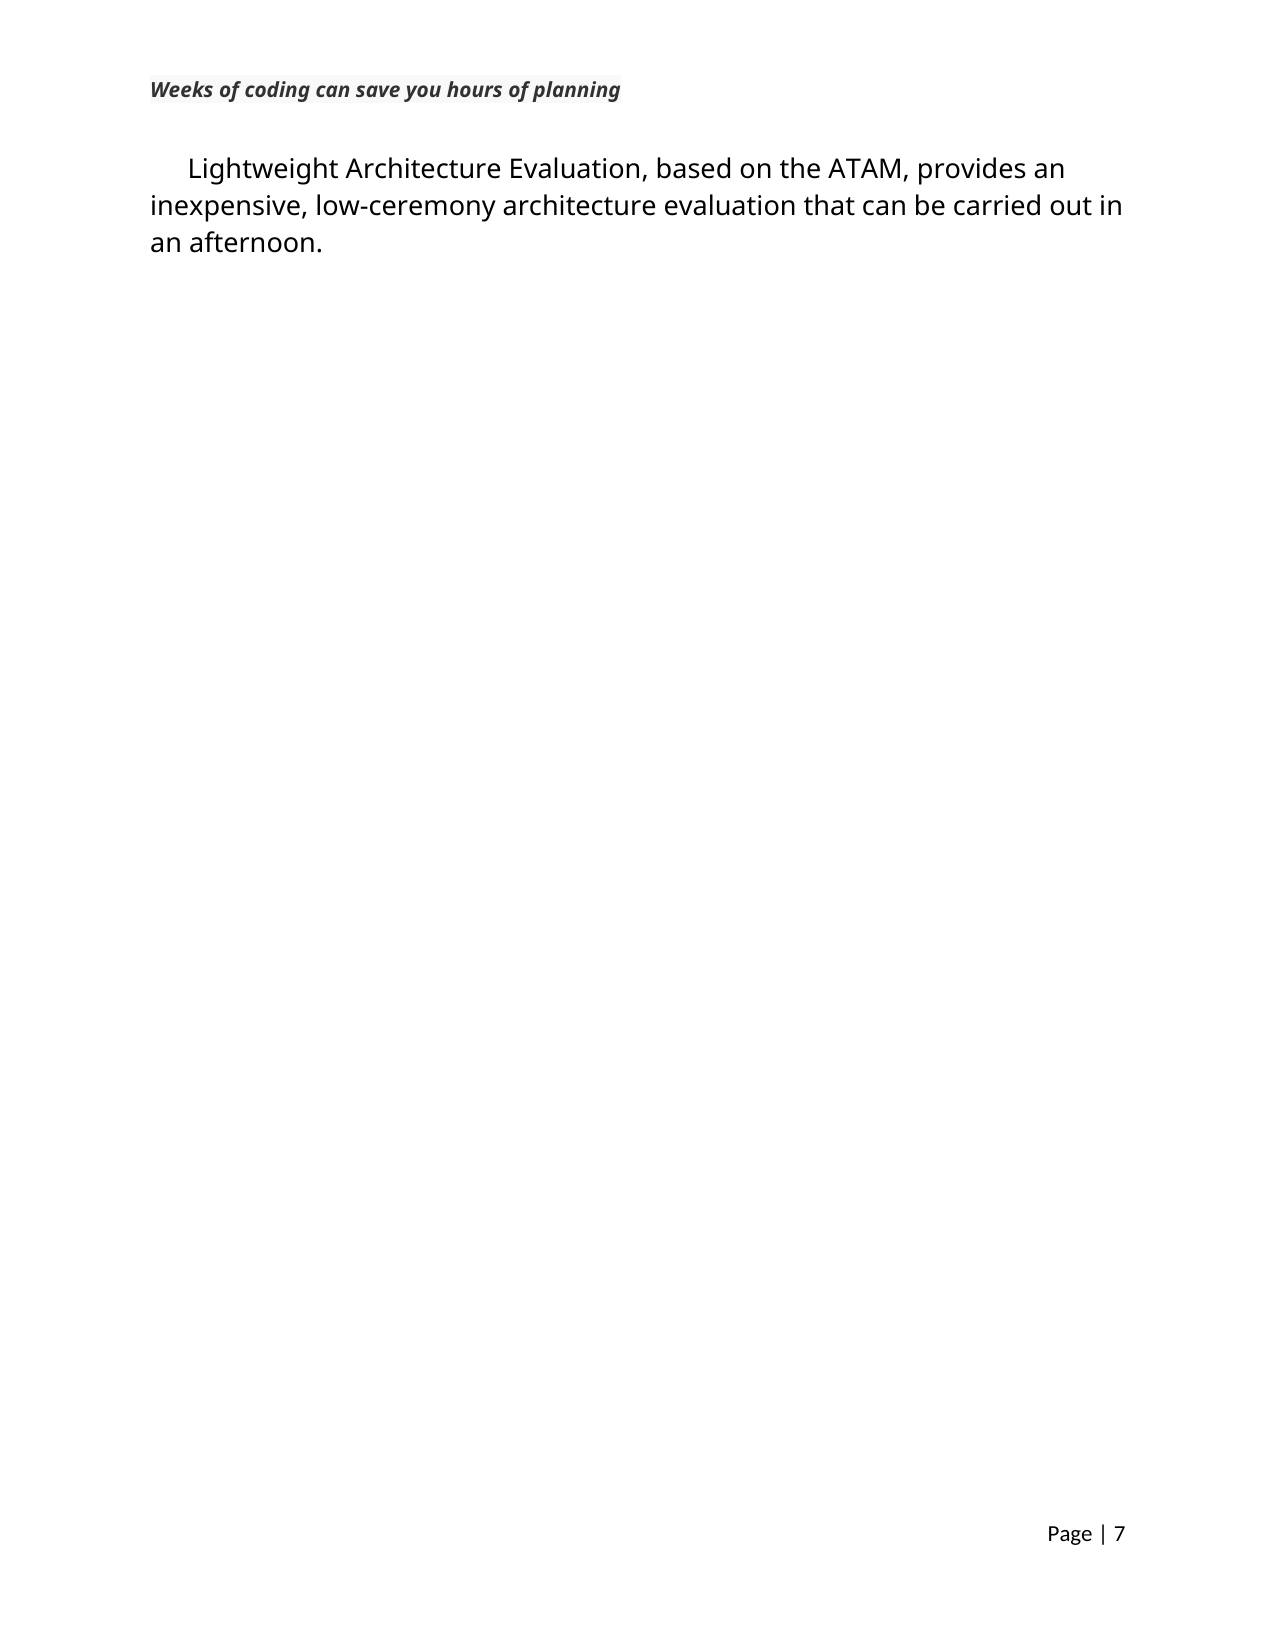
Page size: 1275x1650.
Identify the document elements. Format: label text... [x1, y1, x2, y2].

text Lightweight Architecture Evaluation, based on the ATAM, provides an inexpensive, low-ceremony architecture evaluation that can be carried out in an afternoon. [150, 150, 1125, 261]
